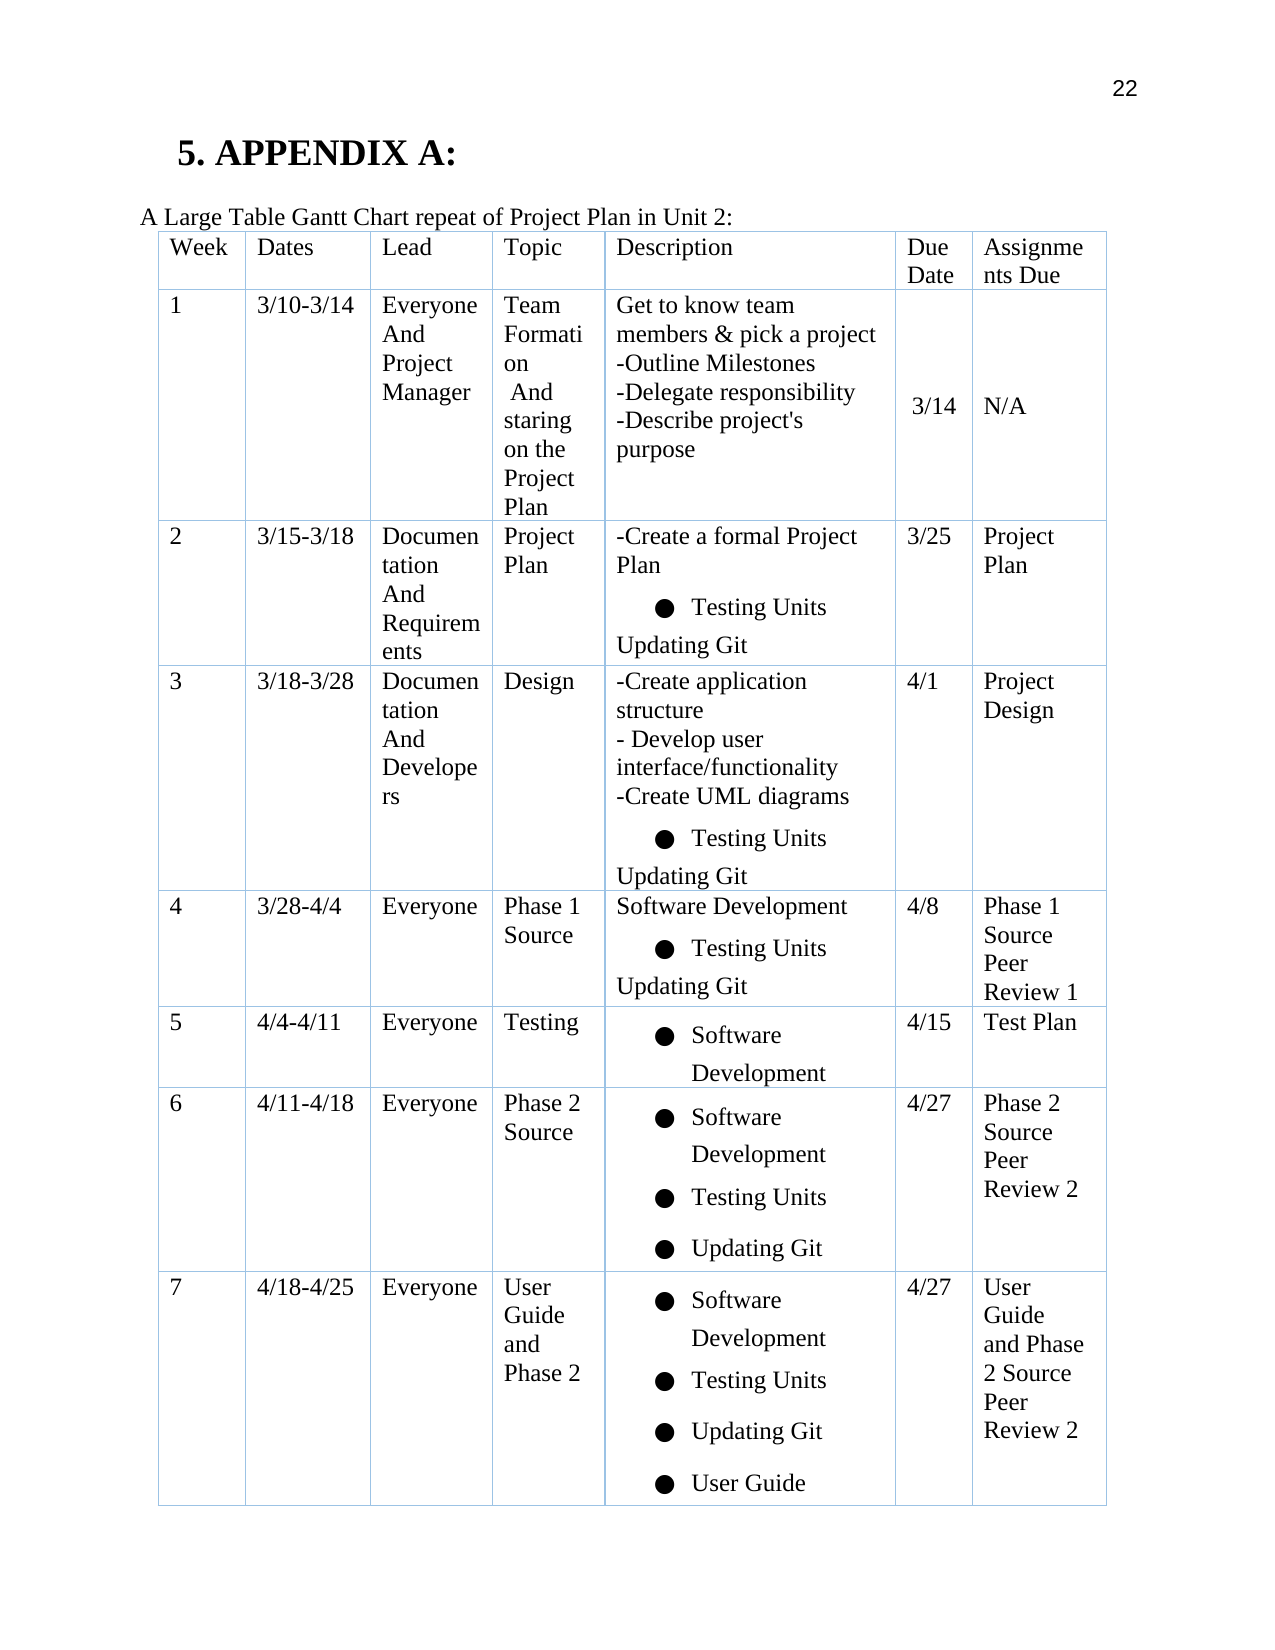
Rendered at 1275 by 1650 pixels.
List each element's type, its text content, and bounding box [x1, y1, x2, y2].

table_cell Phase 2 Source Peer Review 2 [973, 1088, 1106, 1271]
table_header Lead [371, 232, 492, 289]
table_cell Testing [493, 1007, 604, 1087]
table_cell Everyone [371, 891, 492, 1006]
table_cell 7 [159, 1272, 245, 1505]
table_cell Design [493, 666, 604, 890]
table_header Week [159, 232, 245, 289]
table_cell 3/25 [896, 521, 972, 665]
table_cell 2 [159, 521, 245, 665]
table_cell 4/11-4/18 [246, 1088, 370, 1271]
table_header Dates [246, 232, 370, 289]
table_cell 4/4-4/11 [246, 1007, 370, 1087]
table_cell 4/27 [896, 1272, 972, 1505]
table_cell 4 [159, 891, 245, 1006]
table_cell 4/18-4/25 [246, 1272, 370, 1505]
table_cell Documentation And Requirements [371, 521, 492, 665]
table_cell 4/8 [896, 891, 972, 1006]
table_cell 3/18-3/28 [246, 666, 370, 890]
table_cell Get to know team members & pick a project -Outline Milestones -Delegate responsibility -Describe project's purpose [606, 290, 895, 520]
table_cell Software Development Testing Units Updating Git [606, 1088, 895, 1271]
subtitle APPENDIX A: [177, 130, 1137, 173]
table_cell 3/28-4/4 [246, 891, 370, 1006]
table_cell 4/27 [896, 1088, 972, 1271]
table_cell Project Design [973, 666, 1106, 890]
table_cell Test Plan [973, 1007, 1106, 1087]
table_cell Everyone [371, 1272, 492, 1505]
table_cell -Create application structure - Develop user interface/functionality -Create UML diagrams Testing Units Updating Git [606, 666, 895, 890]
table_cell Software Development [606, 1007, 895, 1087]
table_cell 3/10-3/14 [246, 290, 370, 520]
table_cell Phase 1 Source Peer Review 1 [973, 891, 1106, 1006]
table_cell Project Plan [973, 521, 1106, 665]
text A Large Table Gantt Chart repeat of Project Plan in Unit 2: [139, 202, 1137, 231]
table_cell 6 [159, 1088, 245, 1271]
table_cell 3/14 [896, 290, 972, 520]
table_cell Everyone [371, 1007, 492, 1087]
table_cell 4/15 [896, 1007, 972, 1087]
table_cell 4/1 [896, 666, 972, 890]
table_cell Documentation And Developers [371, 666, 492, 890]
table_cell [606, 1272, 895, 1505]
table_header Description [606, 232, 895, 289]
table_header Due Date [896, 232, 972, 289]
table_cell -Create a formal Project Plan Testing Units Updating Git [606, 521, 895, 665]
table_cell Phase 2 Source [493, 1088, 604, 1271]
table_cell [973, 1272, 1106, 1505]
table_header Assignments Due [973, 232, 1106, 289]
table_cell 3 [159, 666, 245, 890]
table_cell Software Development Testing Units Updating Git [606, 891, 895, 1006]
table_cell N/A [973, 290, 1106, 520]
table_cell Everyone And Project Manager [371, 290, 492, 520]
table_cell Team Formation And staring on the Project Plan [493, 290, 604, 520]
table_header Topic [493, 232, 604, 289]
table_cell Phase 1 Source [493, 891, 604, 1006]
table_cell 3/15-3/18 [246, 521, 370, 665]
table_cell Project Plan [493, 521, 604, 665]
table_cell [493, 1272, 604, 1505]
table_cell Everyone [371, 1088, 492, 1271]
table_cell 5 [159, 1007, 245, 1087]
table_cell 1 [159, 290, 245, 520]
